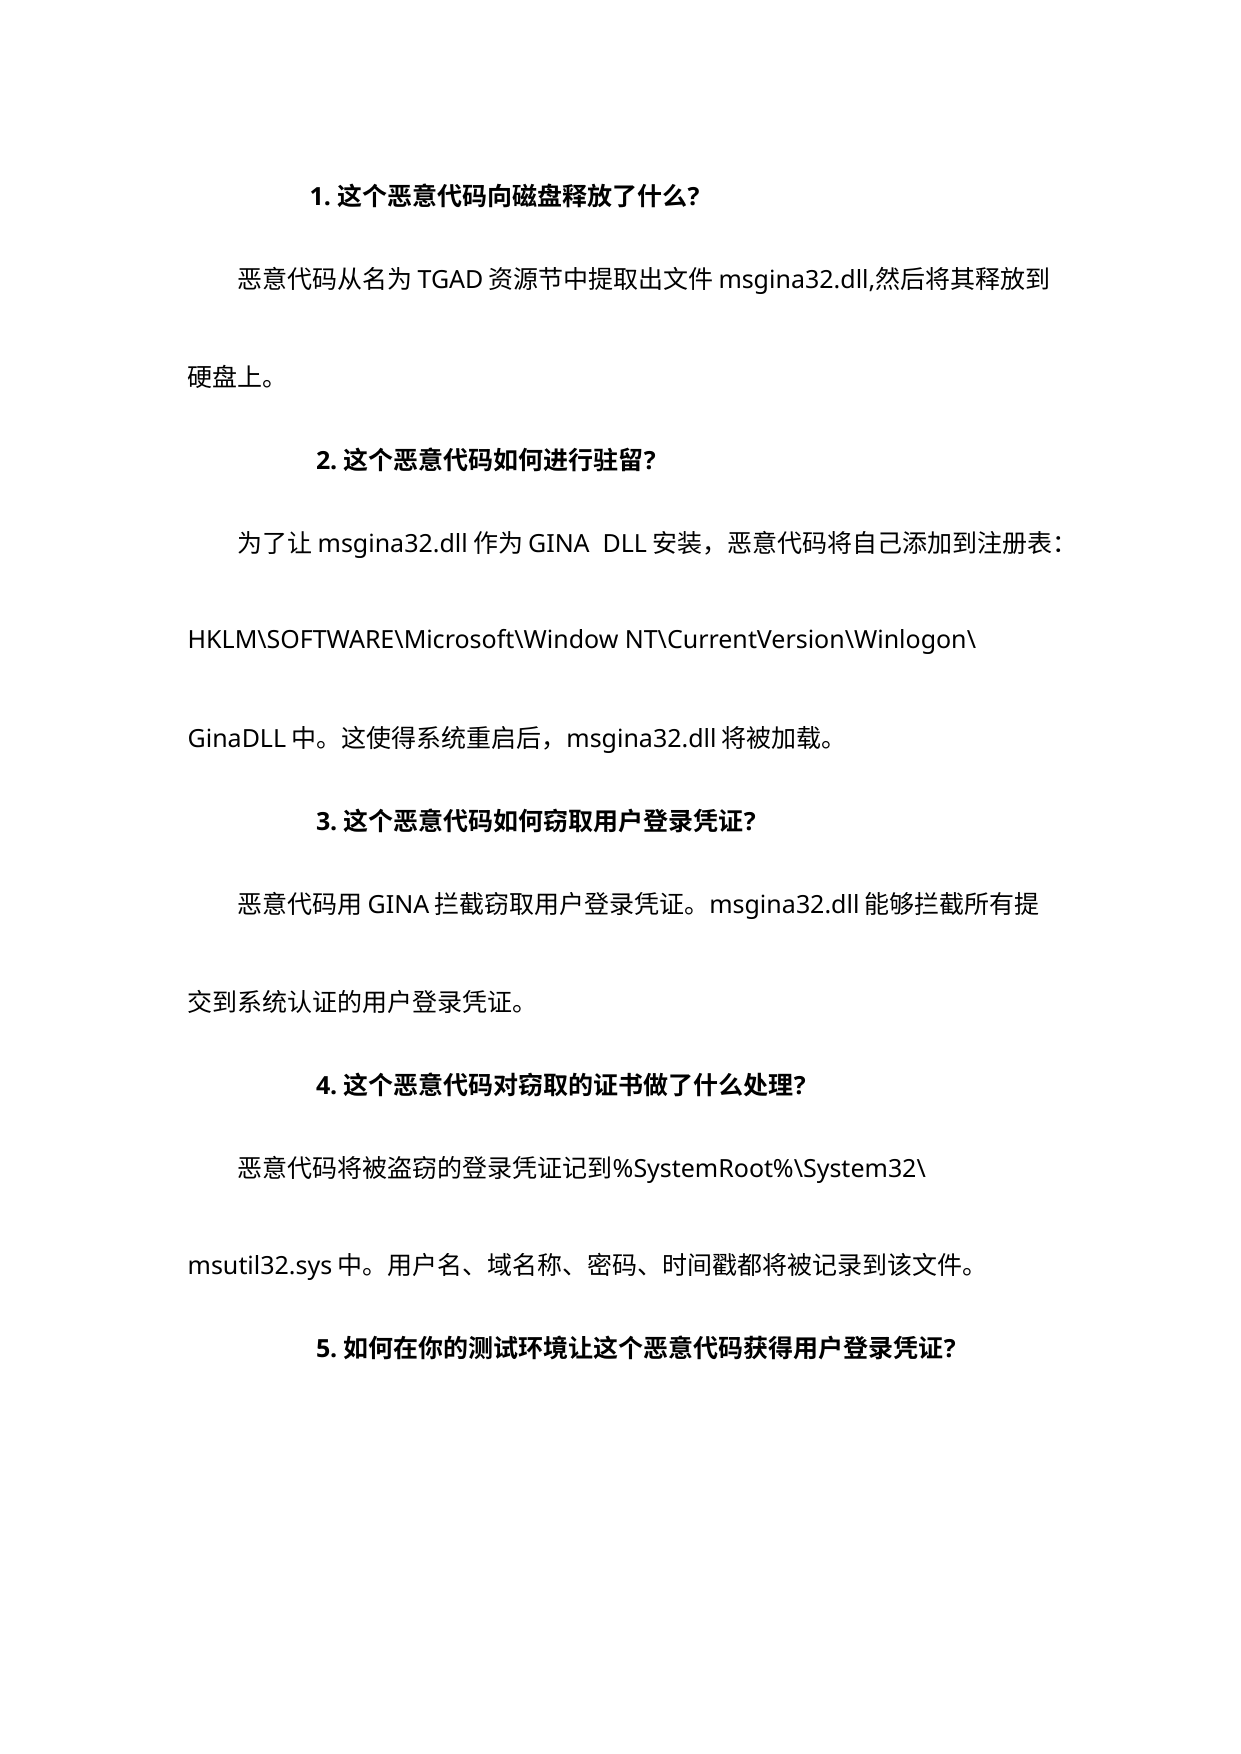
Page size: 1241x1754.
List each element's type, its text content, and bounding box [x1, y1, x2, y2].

list 这个恶意代码如何窃取用户登录凭证? [266, 787, 1053, 852]
list 恶意代码用GINA拦截窃取用户登录凭证。msgina32.dll能够拦截所有提交到系统认证的用户登录凭证。 [187, 870, 1053, 1033]
list 恶意代码将被盗窃的登录凭证记到%SystemRoot%\System32\msutil32.sys中。用户名、域名称、密码、时间戳都将被记录到该文件。 [187, 1134, 1053, 1296]
list 这个恶意代码向磁盘释放了什么? [266, 162, 1053, 227]
list 如何在你的测试环境让这个恶意代码获得用户登录凭证? [266, 1314, 1053, 1379]
list 恶意代码从名为TGAD资源节中提取出文件msgina32.dll,然后将其释放到硬盘上。 [187, 245, 1053, 408]
list 这个恶意代码对窃取的证书做了什么处理? [266, 1051, 1053, 1116]
list 为了让msgina32.dll作为GINA DLL安装，恶意代码将自己添加到注册表：HKLM\SOFTWARE\Microsoft\Window NT\CurrentVersion\Winlogon\GinaDLL中。这使得系统重启后，msgina32.dll将被加载。 [187, 509, 1053, 769]
list 这个恶意代码如何进行驻留? [266, 426, 1053, 491]
